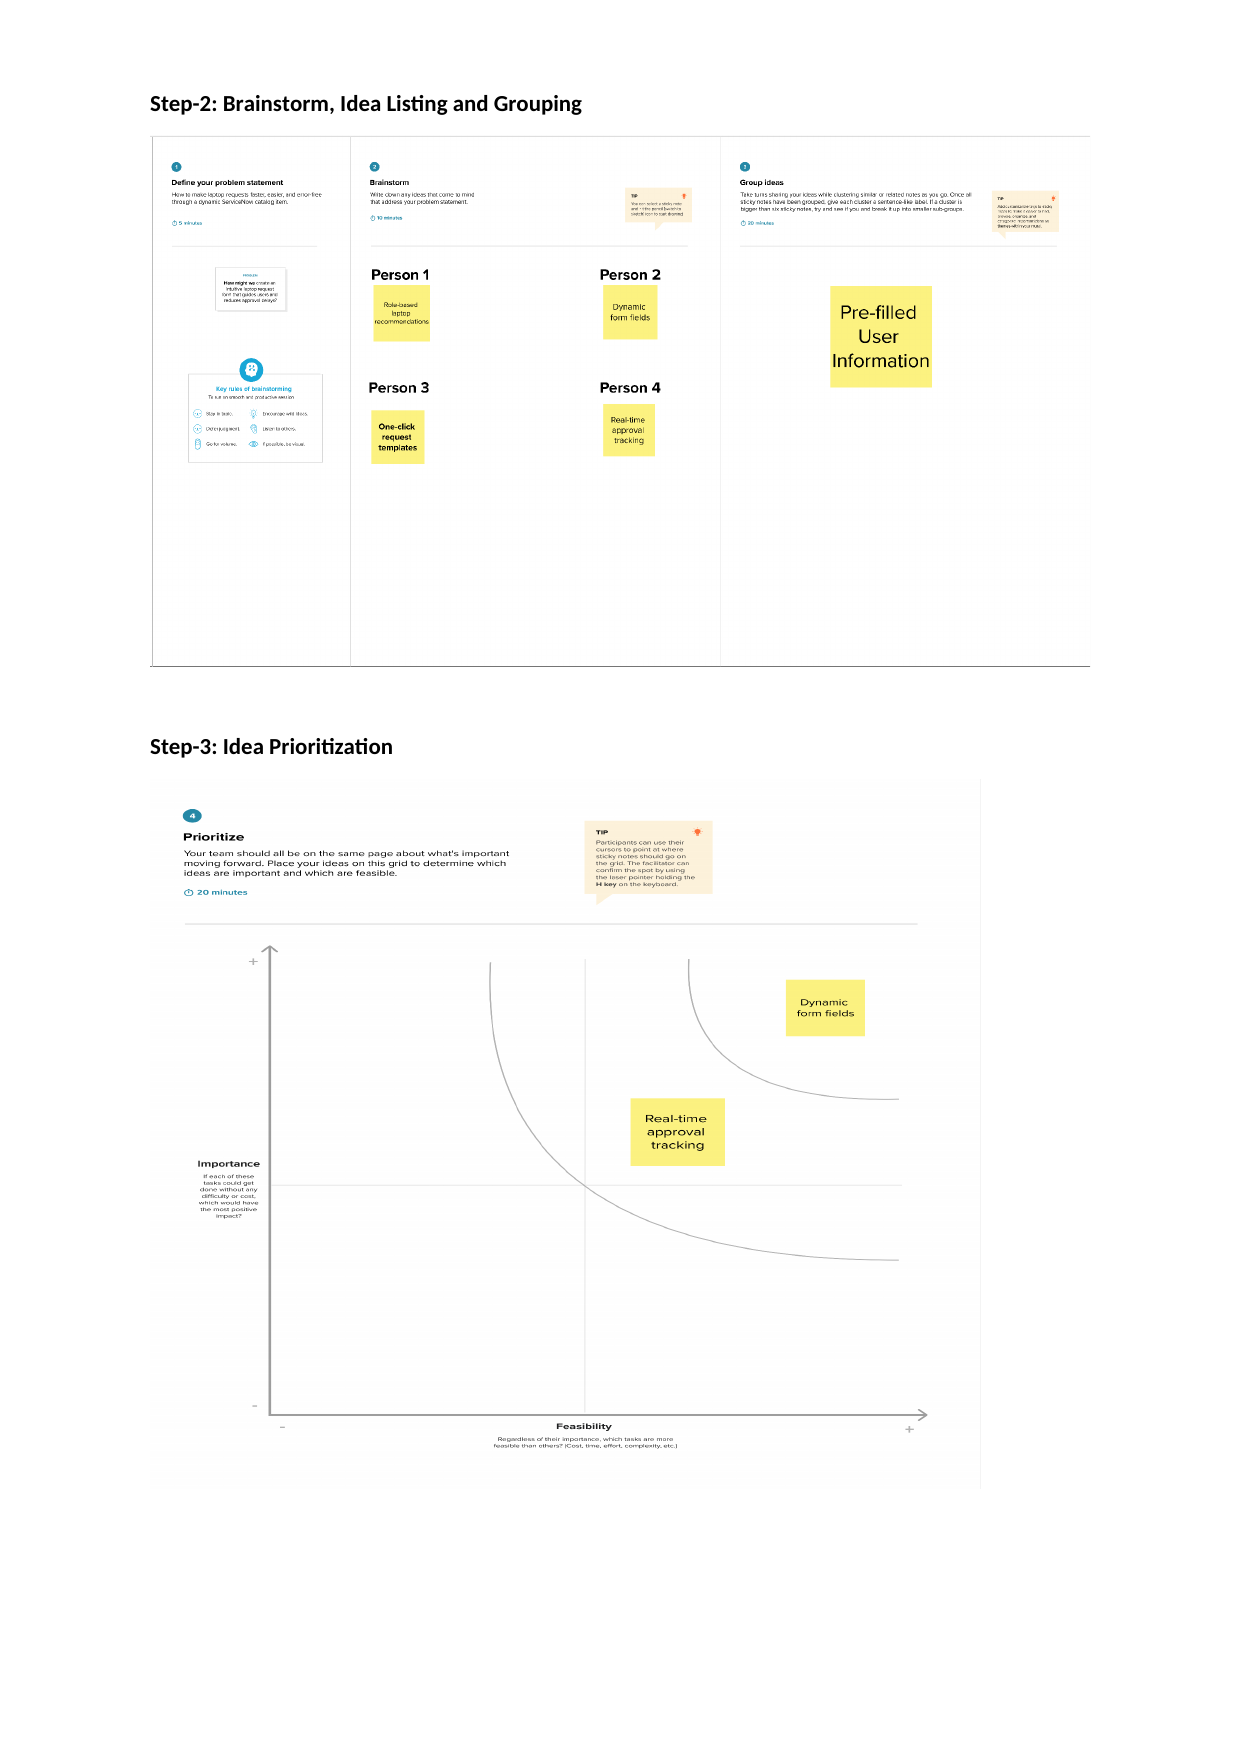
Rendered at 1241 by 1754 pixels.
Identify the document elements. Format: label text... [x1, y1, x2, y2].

text Step-2: Brainstorm, Idea Listing and Grouping [150, 89, 1090, 117]
text Step-3: Idea Prioritization [150, 732, 1090, 761]
picture [150, 779, 981, 1489]
picture [150, 135, 1091, 667]
